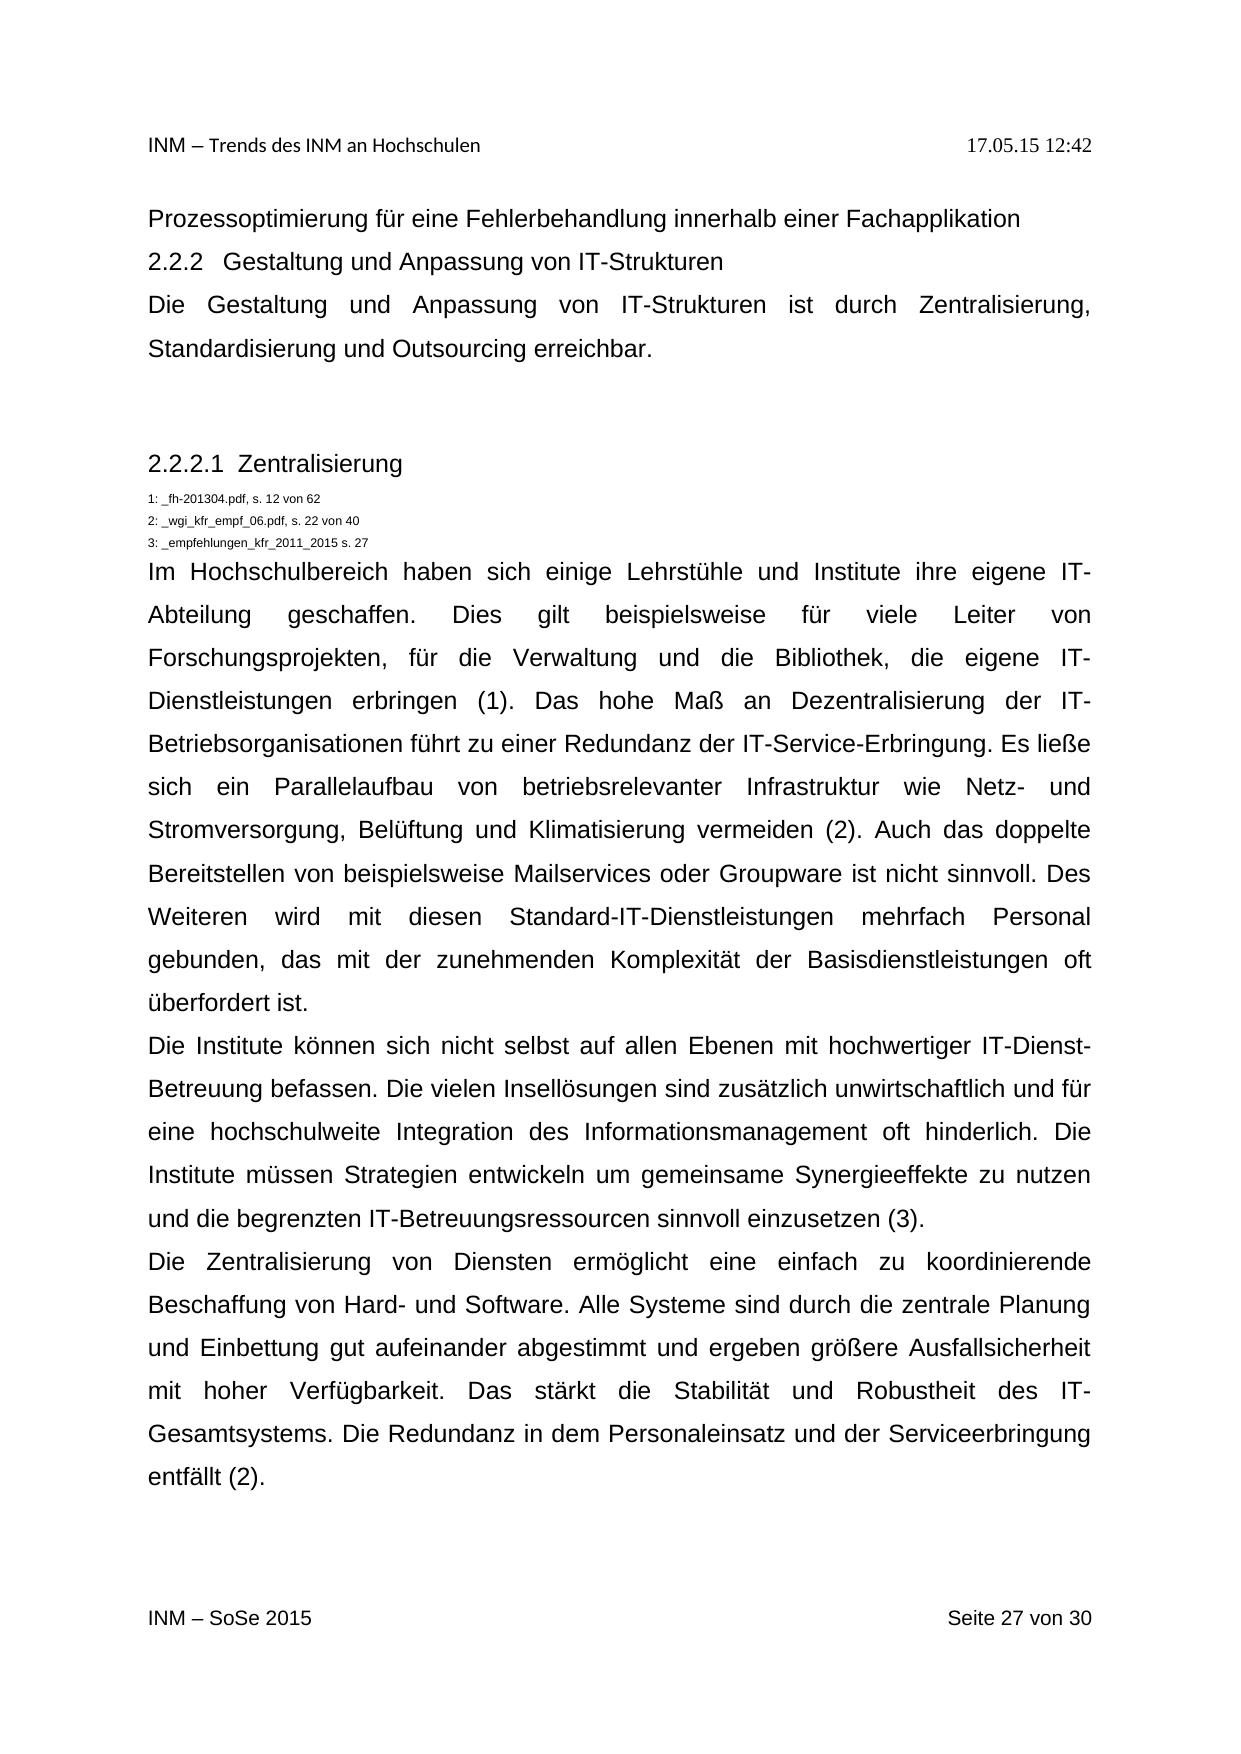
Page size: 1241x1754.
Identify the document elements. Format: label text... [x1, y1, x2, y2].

text Im Hochschulbereich haben sich einige Lehrstühle und Institute ihre eigene IT-Abteilung geschaffen. Dies gilt beispielsweise für viele Leiter von Forschungsprojekten, für die Verwaltung und die Bibliothek, die eigene IT-Dienstleistungen erbringen (1). Das hohe Maß an Dezentralisierung der IT-Betriebsorganisationen führt zu einer Redundanz der IT-Service-Erbringung. Es ließe sich ein Parallelaufbau von betriebsrelevanter Infrastruktur wie Netz- und Stromversorgung, Belüftung und Klimatisierung vermeiden (2). Auch das doppelte Bereitstellen von beispielsweise Mailservices oder Groupware ist nicht sinnvoll. Des Weiteren wird mit diesen Standard-IT-Dienstleistungen mehrfach Personal gebunden, das mit der zunehmenden Komplexität der Basisdienstleistungen oft überfordert ist. [148, 557, 1093, 1017]
text Die Institute können sich nicht selbst auf allen Ebenen mit hochwertiger IT-Dienst-Betreuung befassen. Die vielen Insellösungen sind zusätzlich unwirtschaftlich und für eine hochschulweite Integration des Informationsmanagement oft hinderlich. Die Institute müssen Strategien entwickeln um gemeinsame Synergieeffekte zu nutzen und die begrenzten IT-Betreuungsressourcen sinnvoll einzusetzen (3). [148, 1031, 1093, 1232]
text Prozessoptimierung für eine Fehlerbehandlung innerhalb einer Fachapplikation [148, 204, 1093, 233]
subtitle Gestaltung und Anpassung von IT-Strukturen [148, 247, 1093, 276]
text 2: _wgi_kfr_empf_06.pdf, s. 22 von 40 [148, 514, 1093, 528]
text 3: _empfehlungen_kfr_2011_2015 s. 27 [148, 535, 1093, 549]
text Die Gestaltung und Anpassung von IT-Strukturen ist durch Zentralisierung, Standardisierung und Outsourcing erreichbar. [148, 290, 1093, 362]
text Die Zentralisierung von Diensten ermöglicht eine einfach zu koordinierende Beschaffung von Hard- und Software. Alle Systeme sind durch die zentrale Planung und Einbettung gut aufeinander abgestimmt und ergeben größere Ausfallsicherheit mit hoher Verfügbarkeit. Das stärkt die Stabilität und Robustheit des IT-Gesamtsystems. Die Redundanz in dem Personaleinsatz und der Serviceerbringung entfällt (2). [148, 1247, 1093, 1491]
text 1: _fh-201304.pdf, s. 12 von 62 [148, 492, 1093, 506]
subtitle Zentralisierung [148, 449, 1093, 478]
